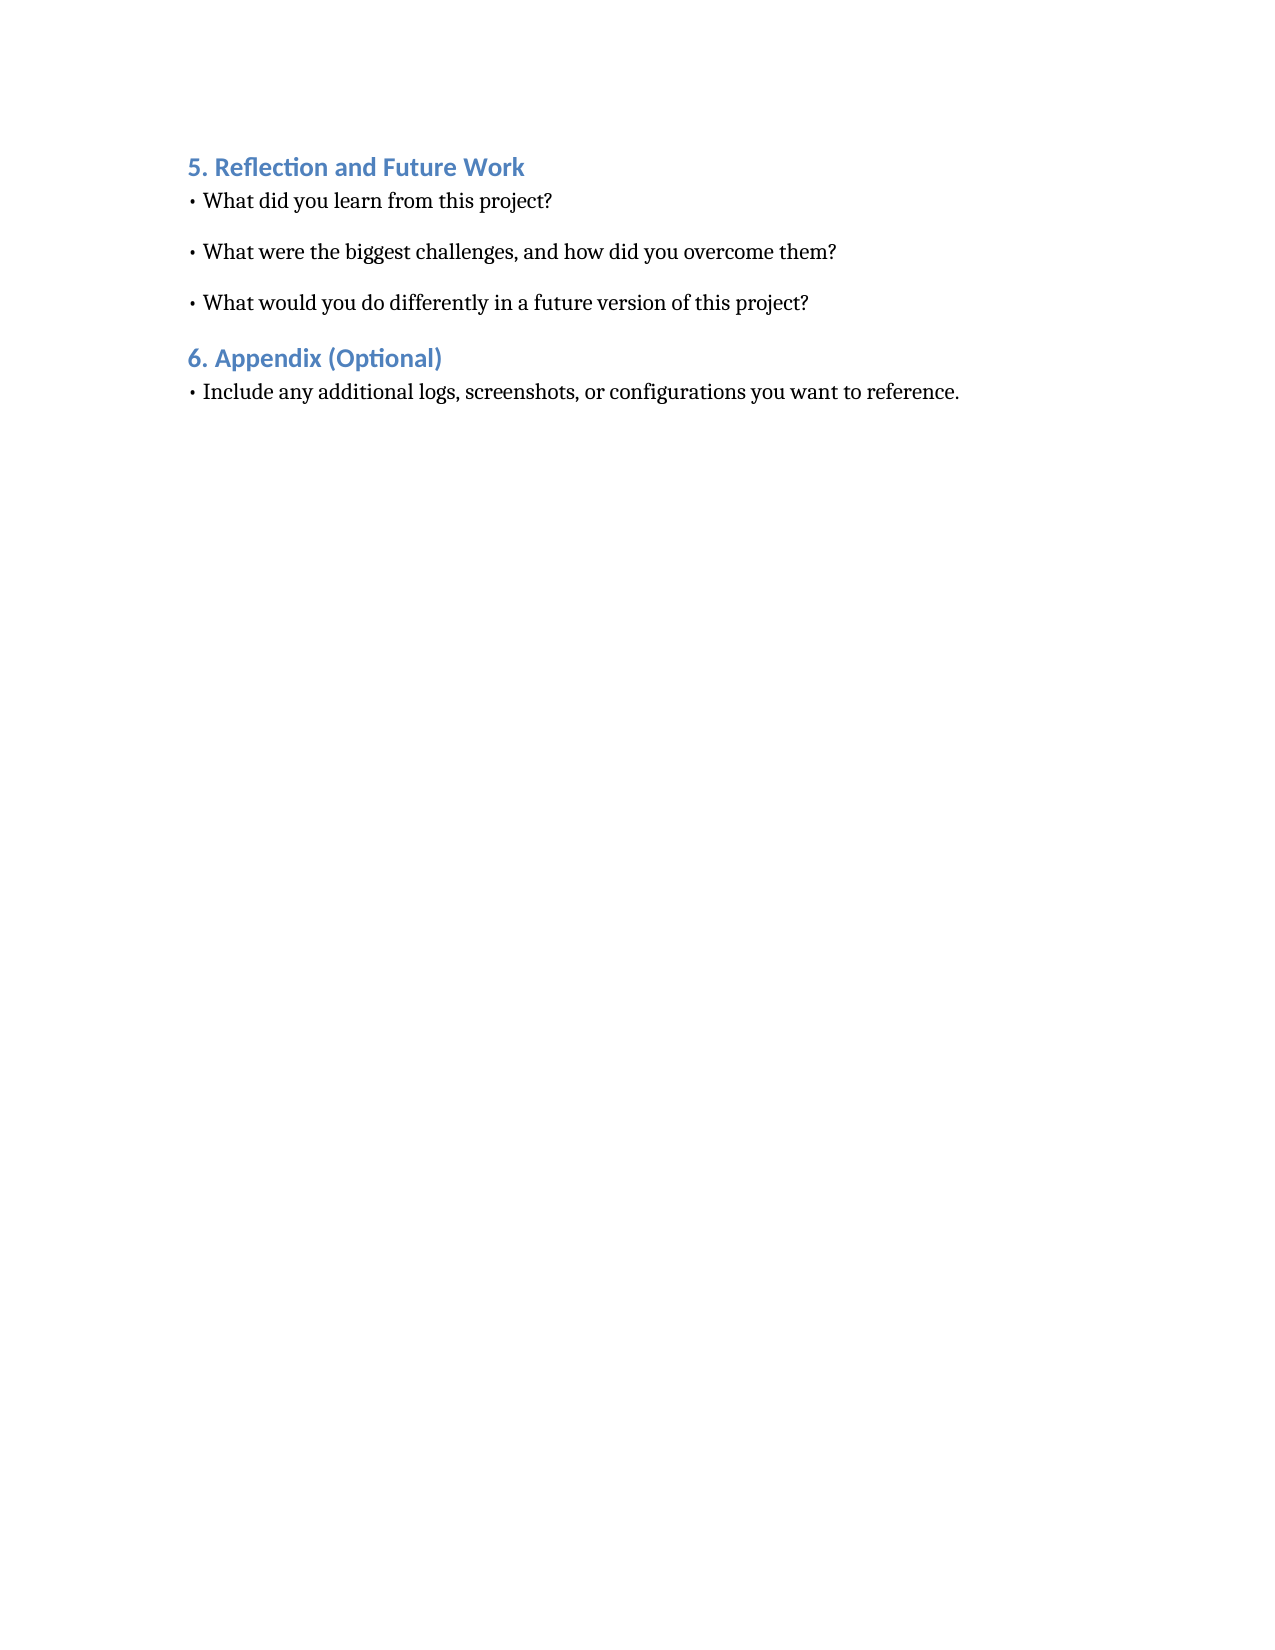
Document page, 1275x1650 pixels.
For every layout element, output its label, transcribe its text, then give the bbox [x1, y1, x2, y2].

text • Include any additional logs, screenshots, or configurations you want to reference. [187, 379, 1087, 405]
text • What were the biggest challenges, and how did you overcome them? [187, 239, 1087, 265]
subtitle 6. Appendix (Optional) [187, 341, 1087, 374]
subtitle 5. Reflection and Future Work [187, 150, 1087, 183]
text • What would you do differently in a future version of this project? [187, 290, 1087, 316]
text • What did you learn from this project? [187, 188, 1087, 214]
